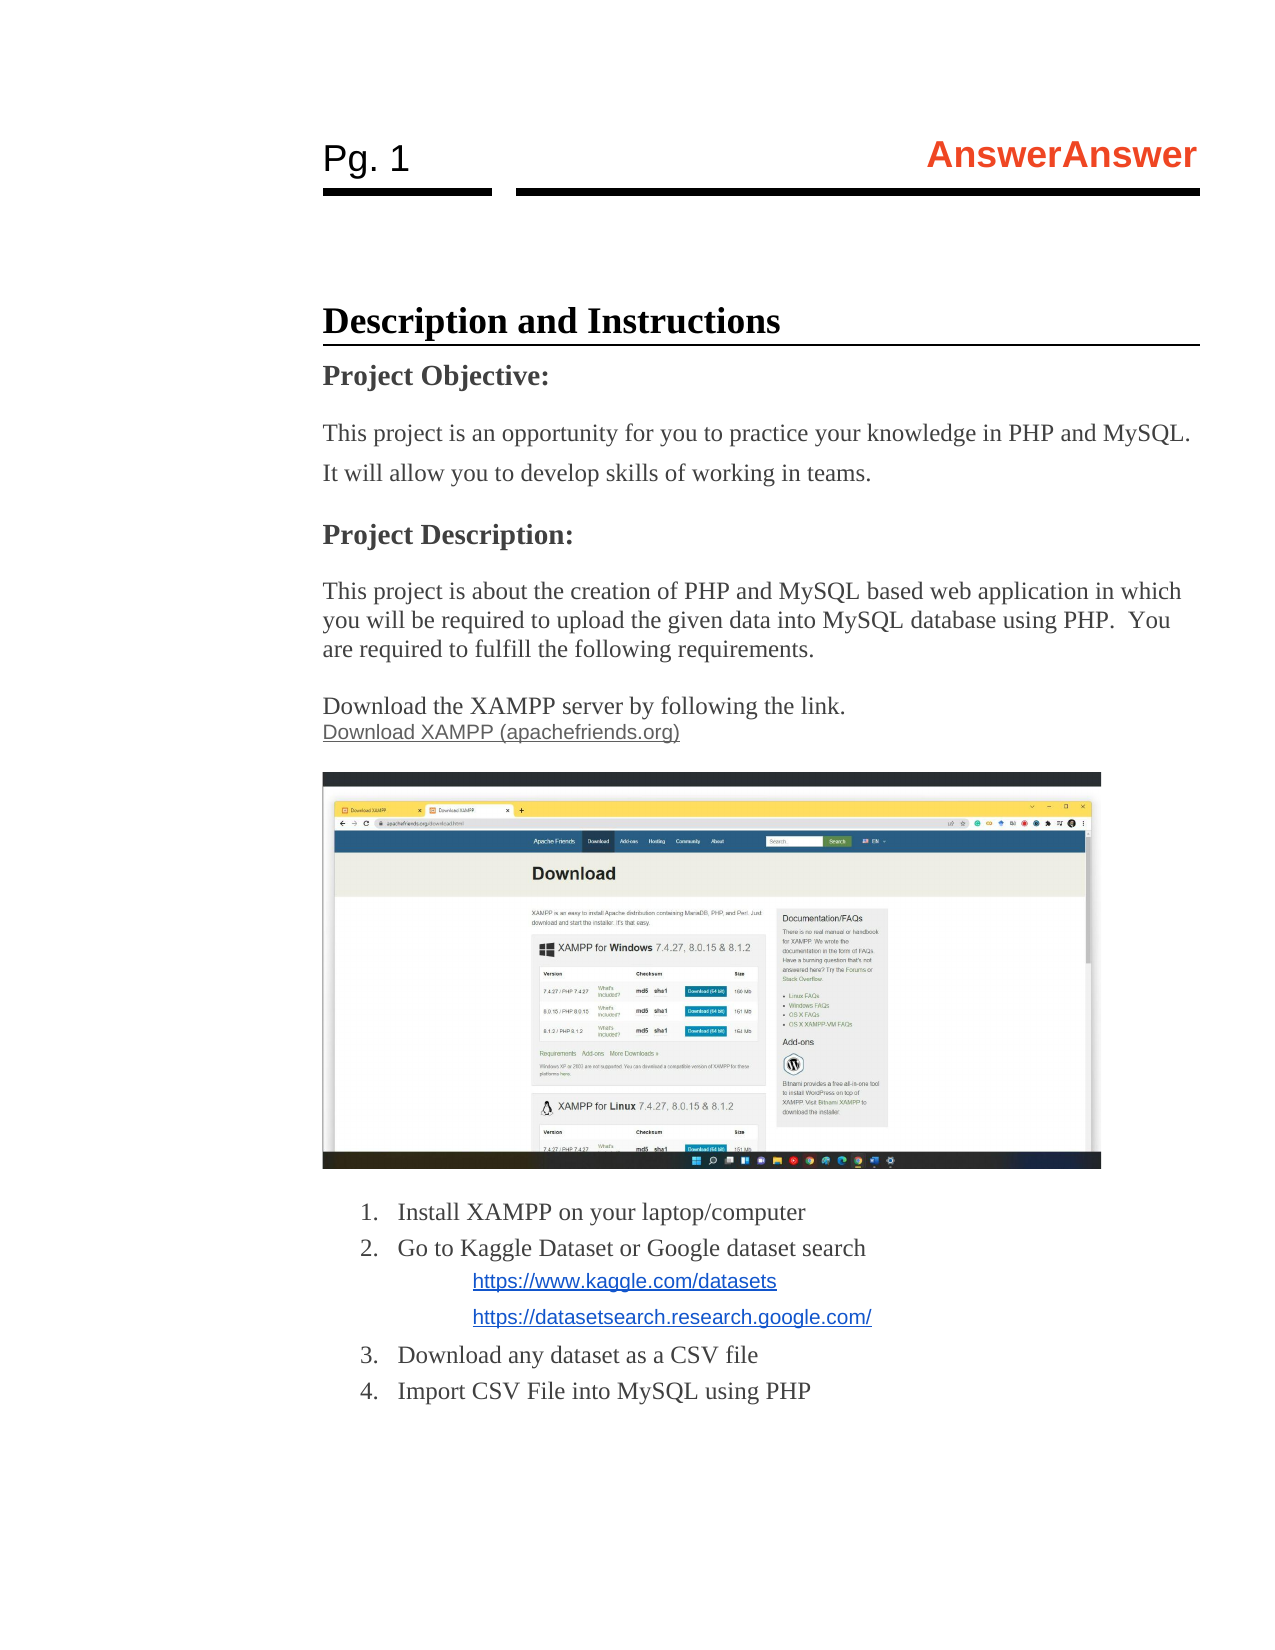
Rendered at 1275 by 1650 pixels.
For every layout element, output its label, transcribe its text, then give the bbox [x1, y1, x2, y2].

text This project is an opportunity for you to practice your knowledge in PHP and MySQL. It will allow you to develop skills of working in teams. [322, 418, 1200, 487]
text Project Description: [322, 517, 1200, 551]
list Install XAMPP on your laptop/computer [360, 1197, 1200, 1225]
list Go to Kaggle Dataset or Google dataset search [360, 1233, 1200, 1261]
text https://www.kaggle.com/datasets [472, 1268, 1200, 1292]
text Download the XAMPP server by following the link. [322, 691, 1200, 720]
subtitle Description and Instructions [322, 299, 1200, 346]
text Project Objective: [322, 358, 1200, 392]
picture [322, 772, 1102, 1169]
text This project is about the creation of PHP and MySQL based web application in which you will be required to upload the given data into MySQL database using PHP. You are required to fulfill the following requirements. [322, 576, 1200, 663]
text https://datasetsearch.research.google.com/ [472, 1304, 1200, 1328]
text Download XAMPP (apachefriends.org) [322, 720, 1200, 744]
list Import CSV File into MySQL using PHP [360, 1376, 1200, 1405]
list Download any dataset as a CSV file [360, 1340, 1200, 1369]
